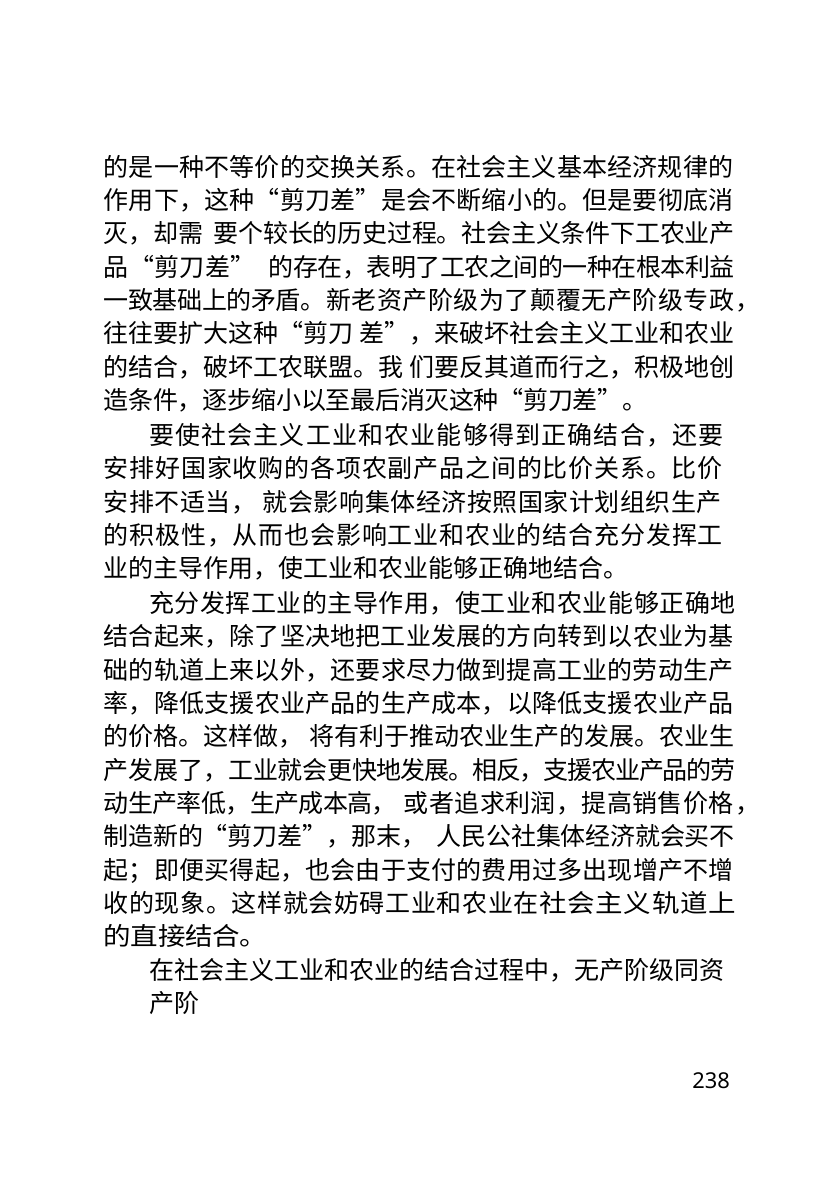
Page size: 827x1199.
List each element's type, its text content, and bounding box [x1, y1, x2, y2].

text 的是一种不等价的交换关系。在社会主义基本经济规律的作用下，这种“剪刀差”是会不断缩小的。但是要彻底消灭，却需 要个较长的历史过程。社会主义条件下工农业产品“剪刀差” 的存在，表明了工农之间的一种在根本利益一致基础上的矛盾。新老资产阶级为了颠覆无产阶级专政，往往要扩大这种“剪刀 差”，来破坏社会主义工业和农业的结合，破坏工农联盟。我 们要反其道而行之，积极地创造条件，逐步缩小以至最后消灭这种“剪刀差”。 [103, 149, 735, 416]
text 充分发挥工业的主导作用，使工业和农业能够正确地结合起来，除了坚决地把工业发展的方向转到以农业为基础的轨道上来以外，还要求尽力做到提高工业的劳动生产率，降低支援农业产品的生产成本，以降低支援农业产品的价格。这样做， 将有利于推动农业生产的发展。农业生产发展了，工业就会更快地发展。相反，支援农业产品的劳动生产率低，生产成本高， 或者追求利润，提高销售价格，制造新的“剪刀差”，那末， 人民公社集体经济就会买不起；即便买得起，也会由于支付的费用过多出现增产不增收的现象。这样就会妨碍工业和农业在社会主义轨道上的直接结合。 [103, 586, 736, 952]
text 在社会主义工业和农业的结合过程中，无产阶级同资产阶 [149, 952, 748, 1019]
text 要使社会主义工业和农业能够得到正确结合，还要安排好国家收购的各项农副产品之间的比价关系。比价安排不适当， 就会影响集体经济按照国家计划组织生产的积极性，从而也会影响工业和农业的结合充分发挥工业的主导作用，使工业和农业能够正确地结合。 [103, 418, 724, 584]
